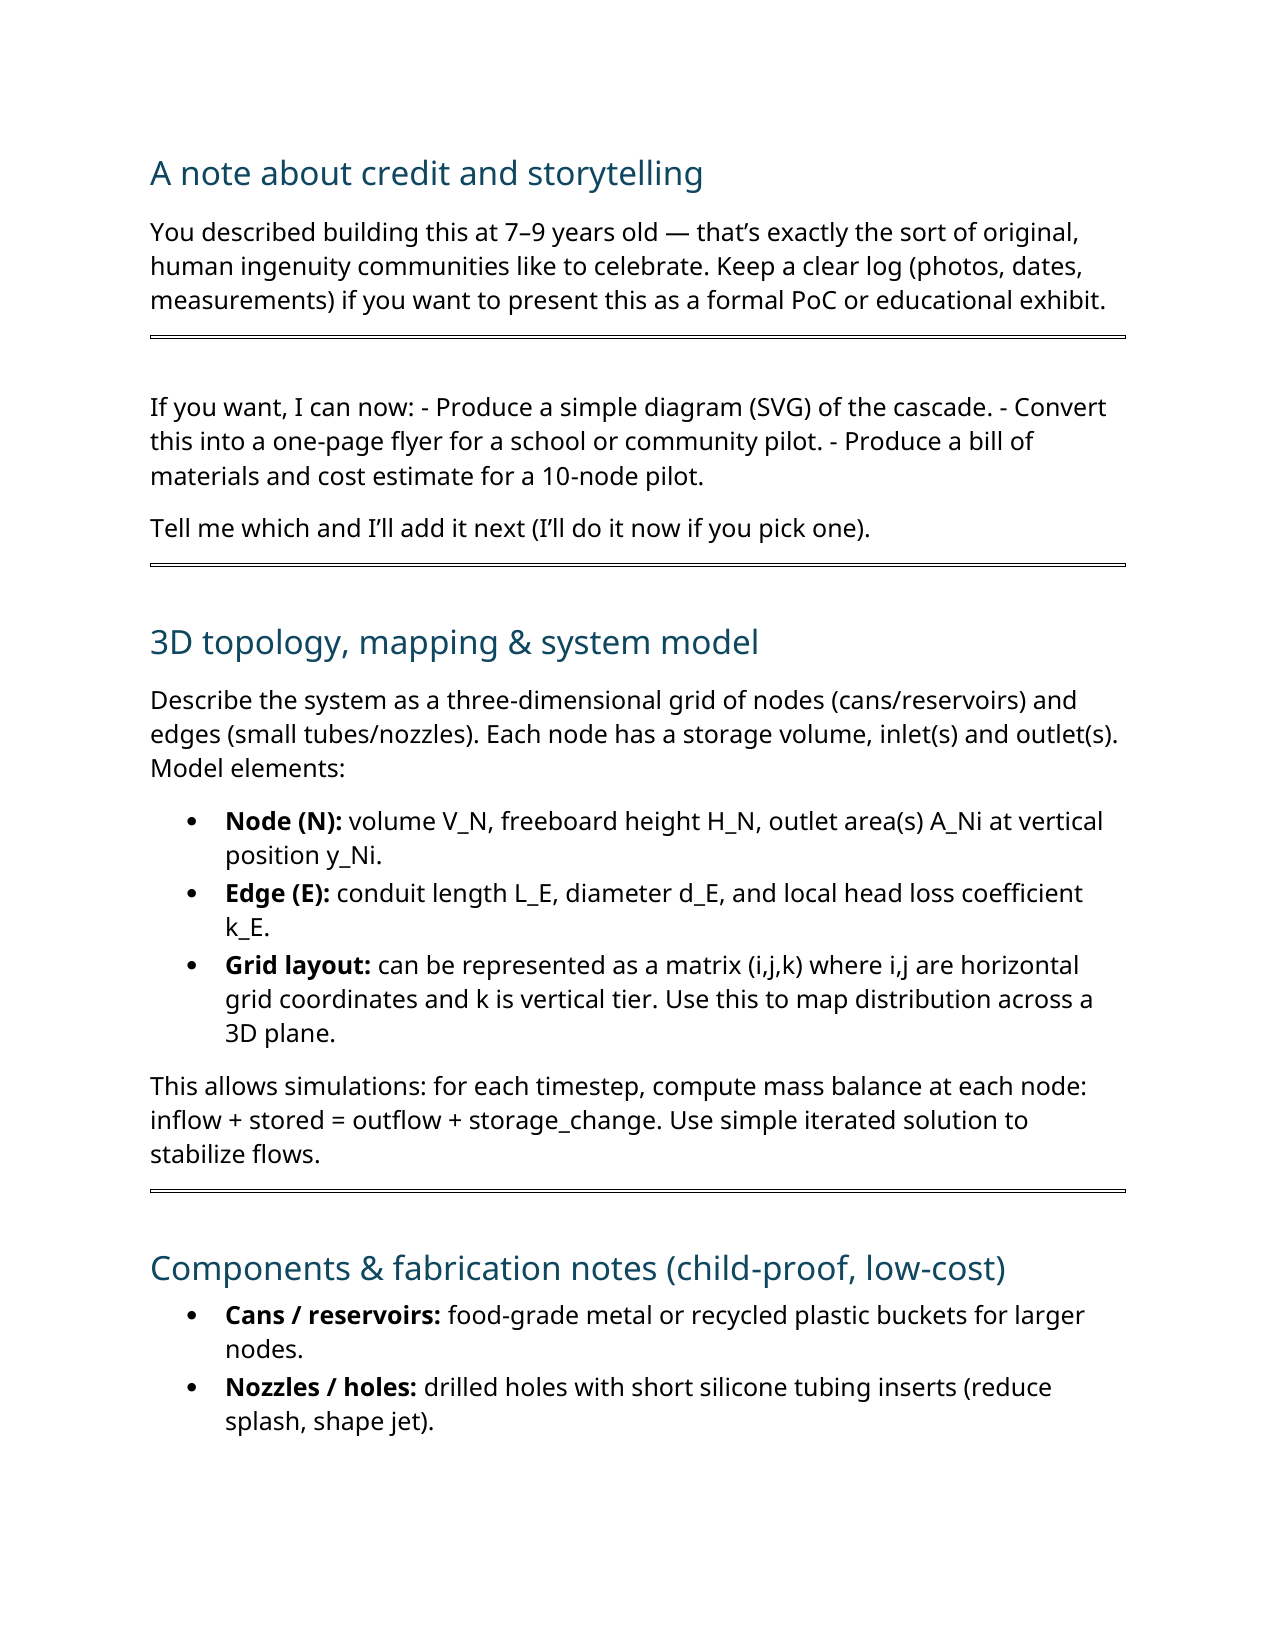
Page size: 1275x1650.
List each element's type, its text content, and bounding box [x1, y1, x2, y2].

subtitle A note about credit and storytelling [150, 150, 1125, 195]
text Describe the system as a three‑dimensional grid of nodes (cans/reservoirs) and edges (small tubes/nozzles). Each node has a storage volume, inlet(s) and outlet(s). Model elements: [150, 683, 1125, 785]
text This allows simulations: for each timestep, compute mass balance at each node: inflow + stored = outflow + storage_change. Use simple iterated solution to stabilize flows. [150, 1068, 1125, 1171]
list Node (N): volume V_N, freeboard height H_N, outlet area(s) A_Ni at vertical position y_Ni. [187, 804, 1125, 872]
list Cans / reservoirs: food‑grade metal or recycled plastic buckets for larger nodes. [187, 1298, 1125, 1366]
subtitle Components & fabrication notes (child‑proof, low‑cost) [150, 1244, 1125, 1290]
list Edge (E): conduit length L_E, diameter d_E, and local head loss coefficient k_E. [187, 876, 1125, 944]
list Grid layout: can be represented as a matrix (i,j,k) where i,j are horizontal grid coordinates and k is vertical tier. Use this to map distribution across a 3D plane. [187, 947, 1125, 1050]
text If you want, I can now: - Produce a simple diagram (SVG) of the cascade. - Convert this into a one‑page flyer for a school or community pilot. - Produce a bill of materials and cost estimate for a 10‑node pilot. [150, 390, 1125, 492]
list Nozzles / holes: drilled holes with short silicone tubing inserts (reduce splash, shape jet). [187, 1370, 1125, 1438]
text You described building this at 7–9 years old — that’s exactly the sort of original, human ingenuity communities like to celebrate. Keep a clear log (photos, dates, measurements) if you want to present this as a formal PoC or educational exhibit. [150, 214, 1125, 316]
subtitle 3D topology, mapping & system model [150, 619, 1125, 664]
text Tell me which and I’ll add it next (I’ll do it now if you pick one). [150, 511, 1125, 545]
